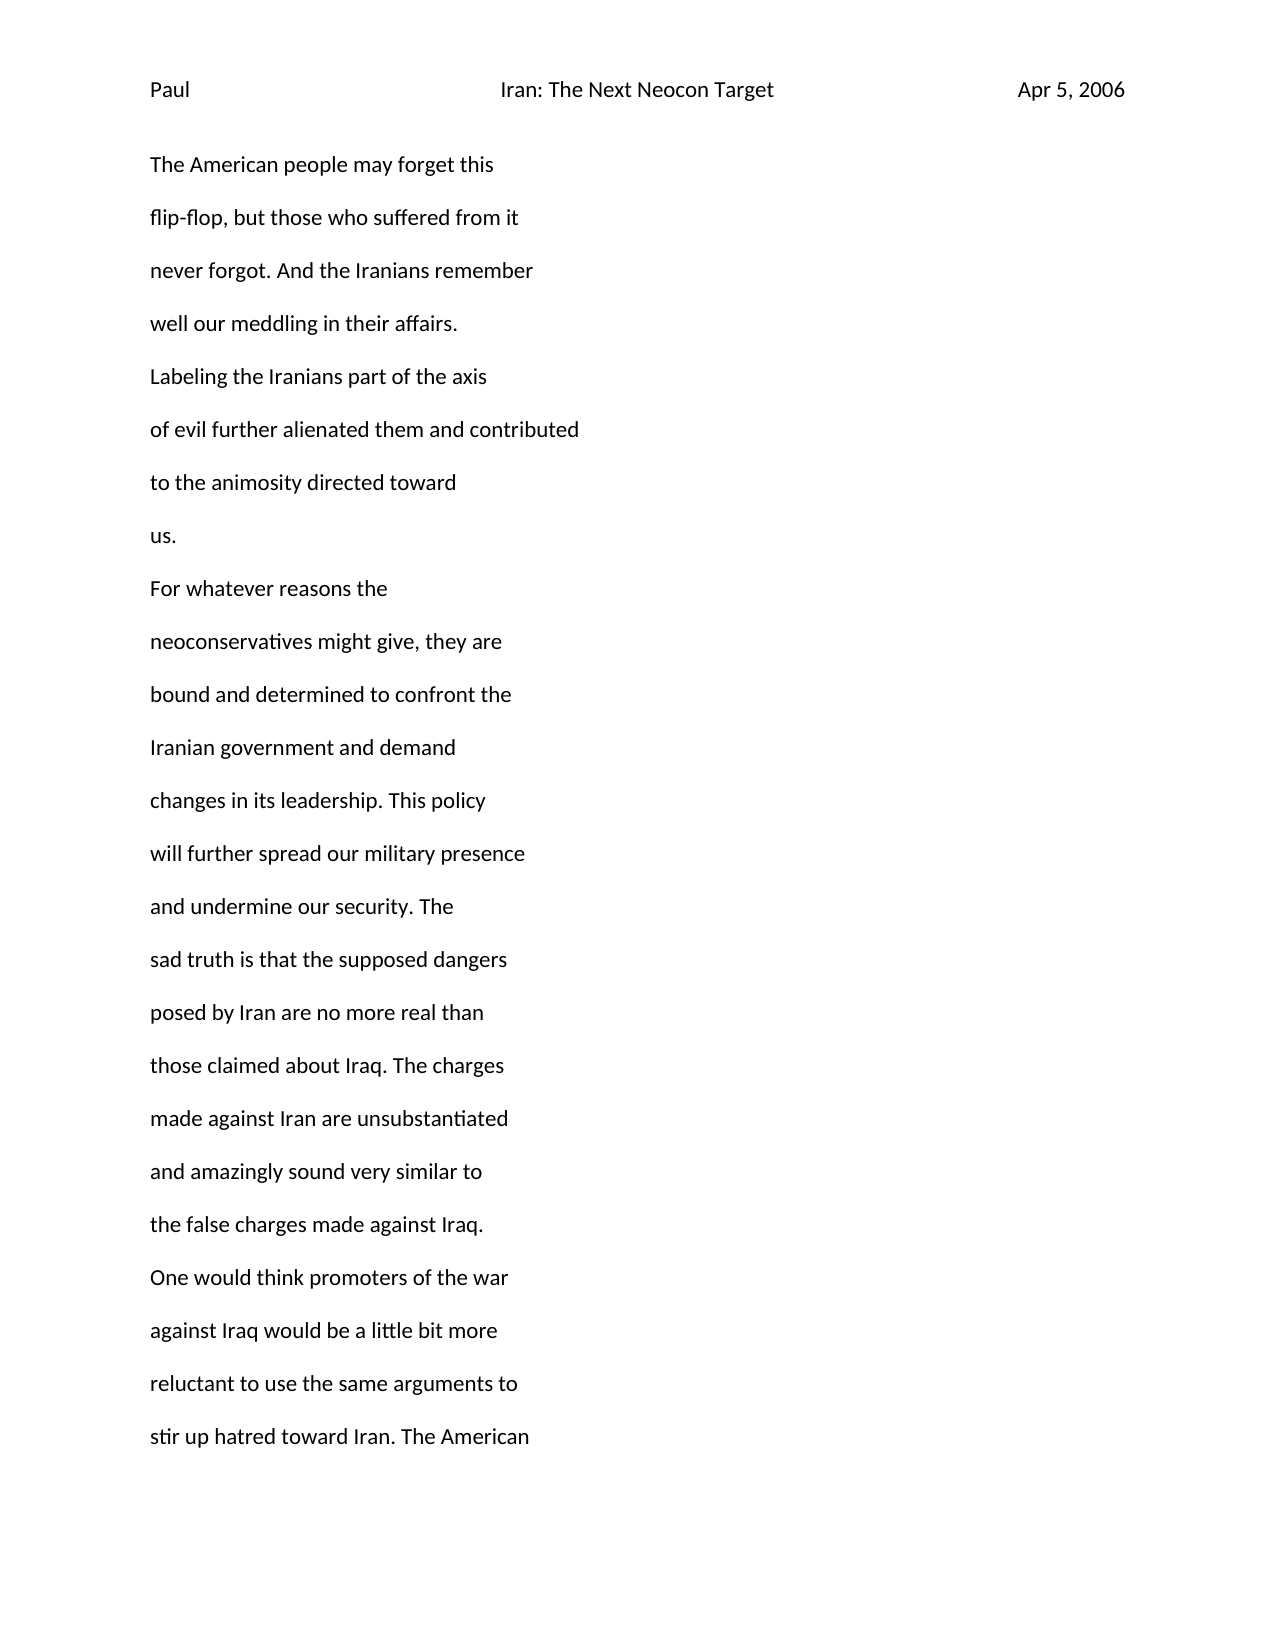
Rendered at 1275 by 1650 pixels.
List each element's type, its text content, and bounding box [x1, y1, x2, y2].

text posed by Iran are no more real than [150, 998, 1125, 1026]
text reluctant to use the same arguments to [150, 1369, 1125, 1397]
text Labeling the Iranians part of the axis [150, 362, 1125, 390]
text to the animosity directed toward [150, 468, 1125, 496]
text the false charges made against Iraq. [150, 1210, 1125, 1238]
text The American people may forget this [150, 150, 1125, 178]
text well our meddling in their affairs. [150, 309, 1125, 337]
text and amazingly sound very similar to [150, 1157, 1125, 1185]
text flip-flop, but those who suffered from it [150, 203, 1125, 231]
text For whatever reasons the [150, 574, 1125, 602]
text will further spread our military presence [150, 839, 1125, 867]
text those claimed about Iraq. The charges [150, 1051, 1125, 1079]
text Iranian government and demand [150, 733, 1125, 761]
text bound and determined to confront the [150, 680, 1125, 708]
text us. [150, 521, 1125, 549]
text changes in its leadership. This policy [150, 786, 1125, 814]
text and undermine our security. The [150, 892, 1125, 920]
text against Iraq would be a little bit more [150, 1316, 1125, 1344]
text never forgot. And the Iranians remember [150, 256, 1125, 284]
text made against Iran are unsubstantiated [150, 1104, 1125, 1132]
text of evil further alienated them and contributed [150, 415, 1125, 443]
text stir up hatred toward Iran. The American [150, 1422, 1125, 1451]
text One would think promoters of the war [150, 1263, 1125, 1291]
text sad truth is that the supposed dangers [150, 945, 1125, 973]
text neoconservatives might give, they are [150, 627, 1125, 655]
